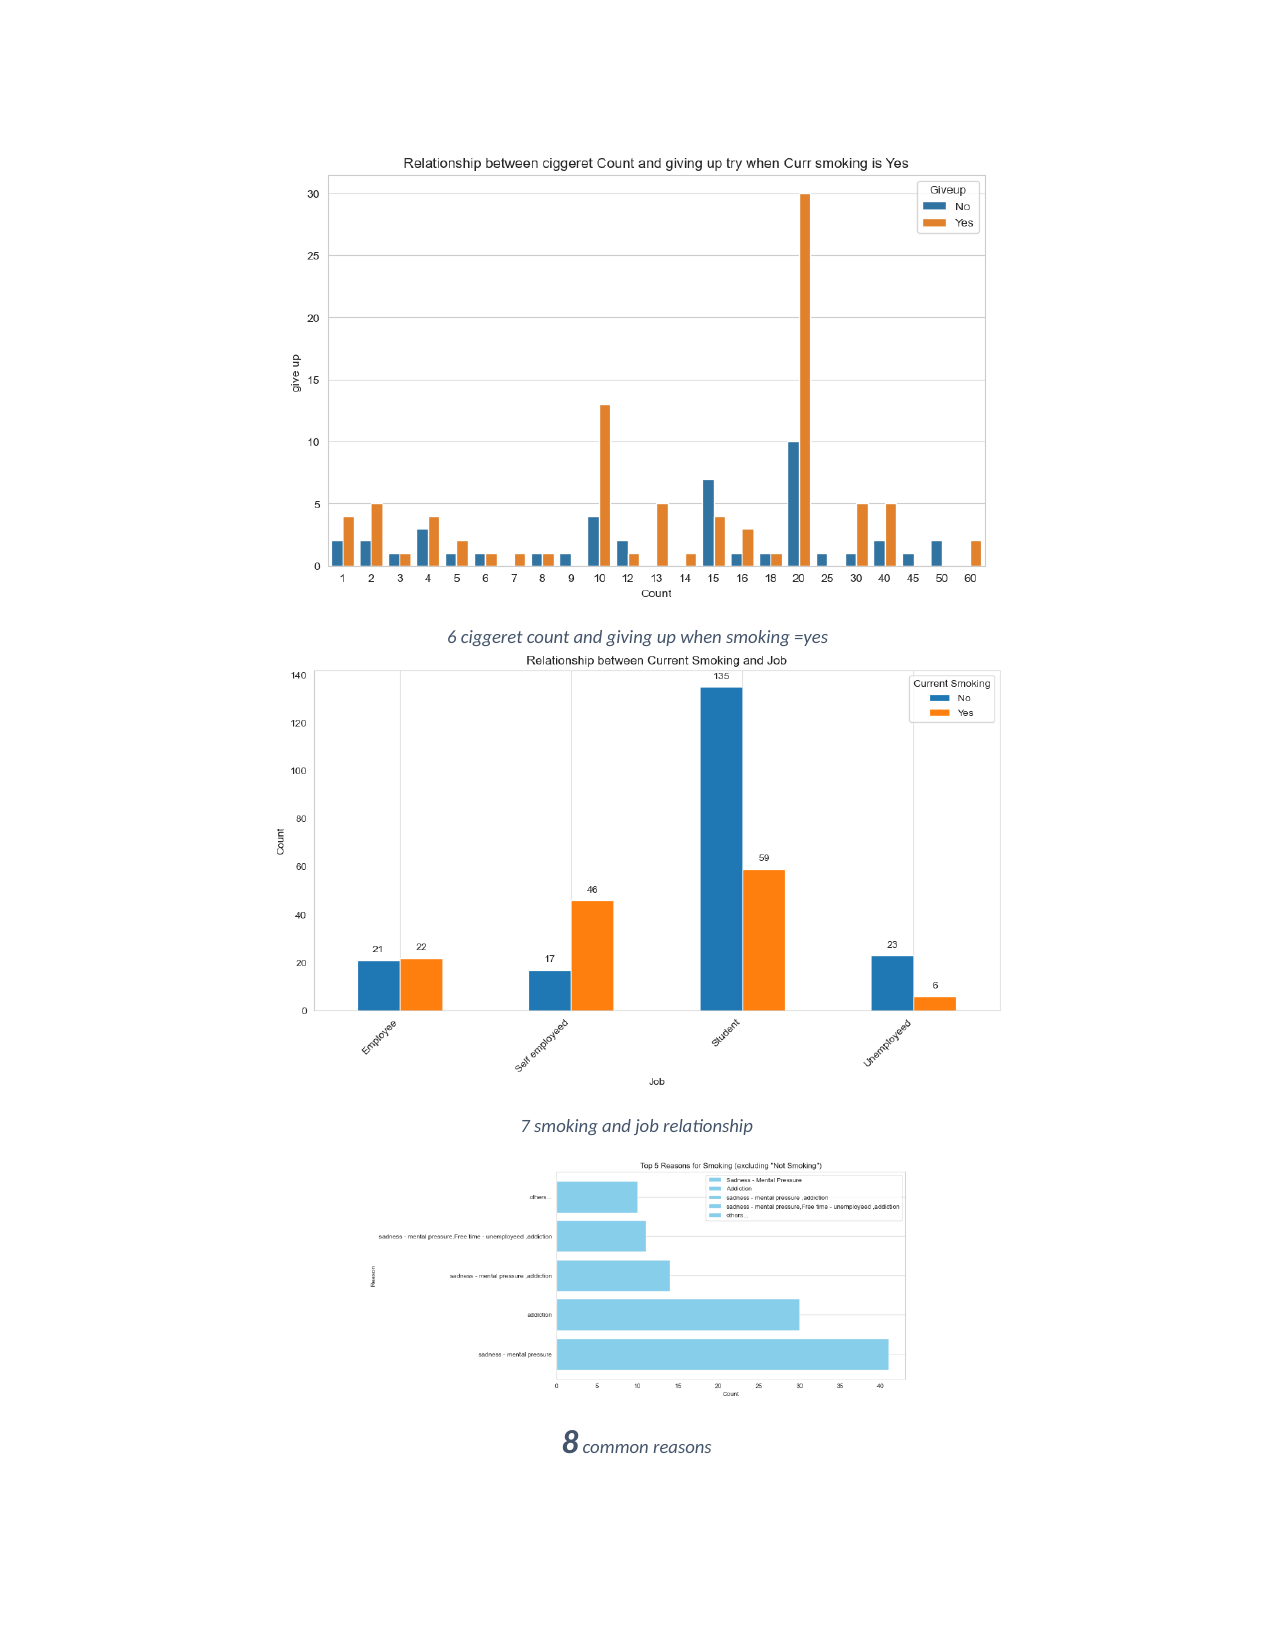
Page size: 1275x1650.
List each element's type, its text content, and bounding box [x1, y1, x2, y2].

picture [283, 150, 992, 607]
picture [269, 648, 1006, 1094]
picture [366, 1158, 909, 1401]
text 7 smoking and job relationship [150, 1114, 1125, 1137]
text 8 common reasons [150, 1421, 1125, 1462]
